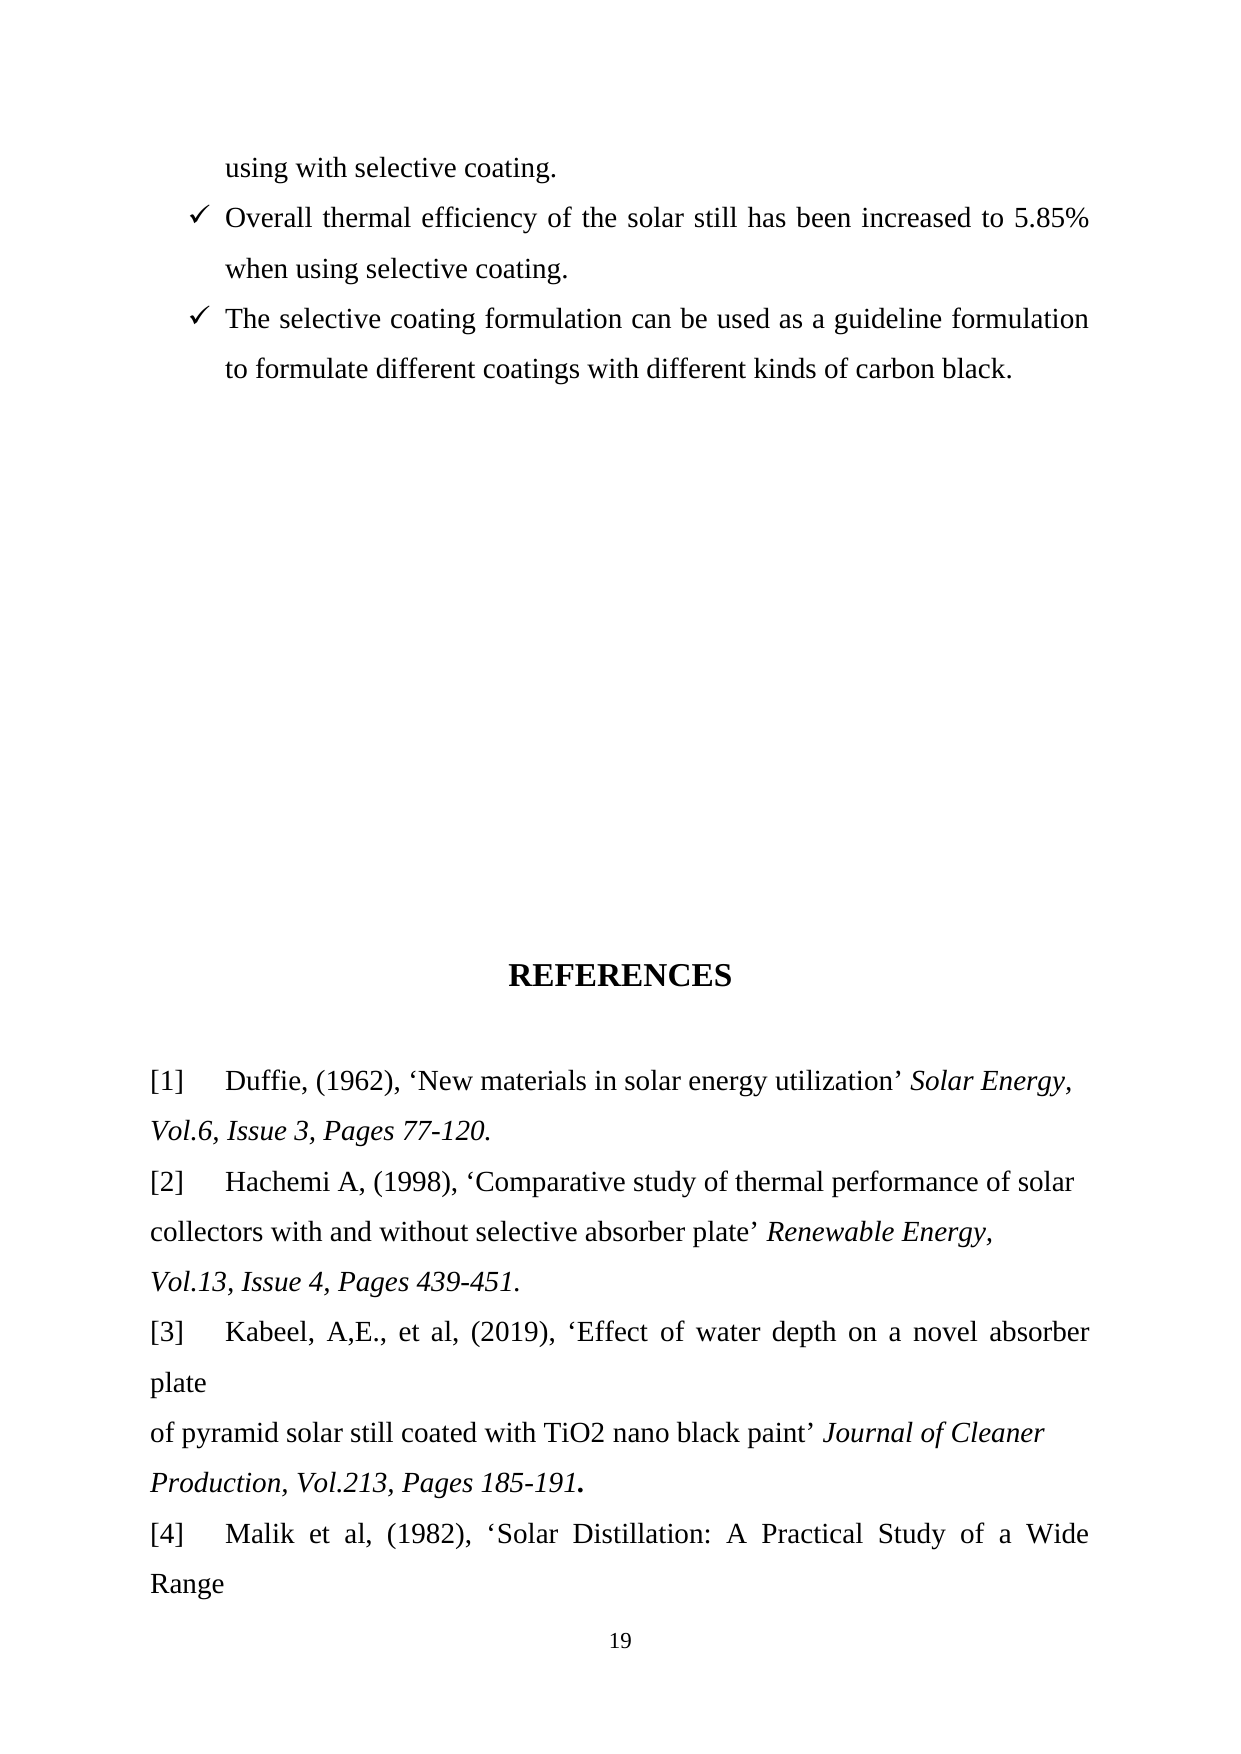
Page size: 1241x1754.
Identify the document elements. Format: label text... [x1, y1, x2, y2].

text Production, Vol.213, Pages 185-191. [150, 1466, 1090, 1499]
text of pyramid solar still coated with TiO2 nano black paint’ Journal of Cleaner [150, 1415, 1090, 1449]
text REFERENCES [150, 955, 1090, 993]
text collectors with and without selective absorber plate’ Renewable Energy, [150, 1214, 1090, 1247]
text [3] Kabeel, A,E., et al, (2019), ‘Effect of water depth on a novel absorber plate [150, 1314, 1090, 1398]
list The selective coating formulation can be used as a guideline formulation to formulate different coatings with different kinds of carbon black. [187, 301, 1090, 385]
text [1] Duffie, (1962), ‘New materials in solar energy utilization’ Solar Energy, [150, 1063, 1090, 1097]
text [4] Malik et al, (1982), ‘Solar Distillation: A Practical Study of a Wide Range [150, 1516, 1090, 1600]
text Vol.6, Issue 3, Pages 77-120. [150, 1113, 1090, 1147]
text Vol.13, Issue 4, Pages 439-451. [150, 1264, 1090, 1298]
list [187, 150, 1090, 183]
list Overall thermal efficiency of the solar still has been increased to 5.85% when using selective coating. [187, 200, 1090, 284]
text [2] Hachemi A, (1998), ‘Comparative study of thermal performance of solar [150, 1164, 1090, 1197]
